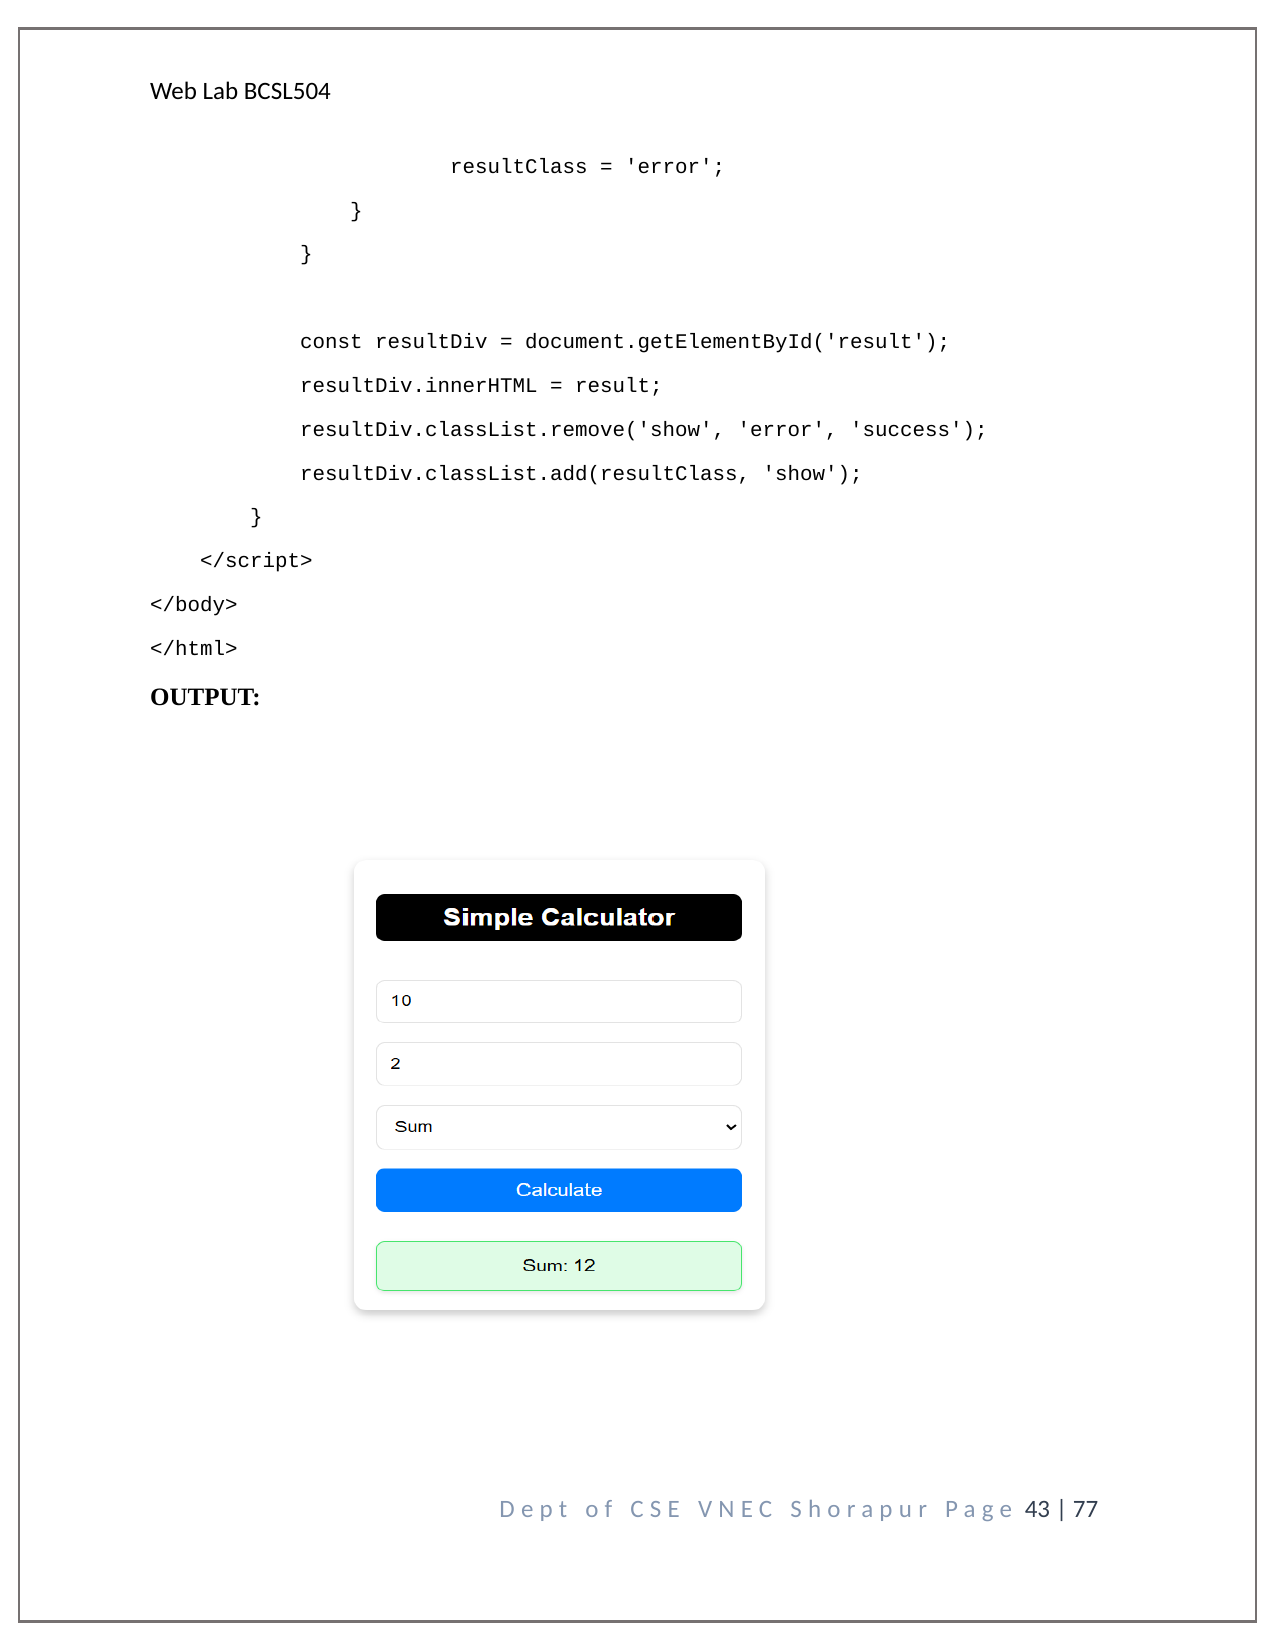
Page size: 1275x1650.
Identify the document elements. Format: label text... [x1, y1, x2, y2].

text </body> [150, 594, 1125, 618]
text </script> [150, 550, 1125, 574]
text resultDiv.classList.remove('show', 'error', 'success'); [150, 419, 1125, 442]
text } [150, 199, 1125, 223]
text </html> [150, 638, 1125, 662]
text } [150, 507, 1125, 530]
text } [150, 243, 1125, 267]
text resultDiv.classList.add(resultClass, 'show'); [150, 463, 1125, 486]
text resultDiv.innerHTML = result; [150, 375, 1125, 399]
text const resultDiv = document.getElementById('result'); [150, 331, 1125, 355]
picture [150, 715, 1030, 1456]
text resultClass = 'error'; [150, 156, 1125, 179]
